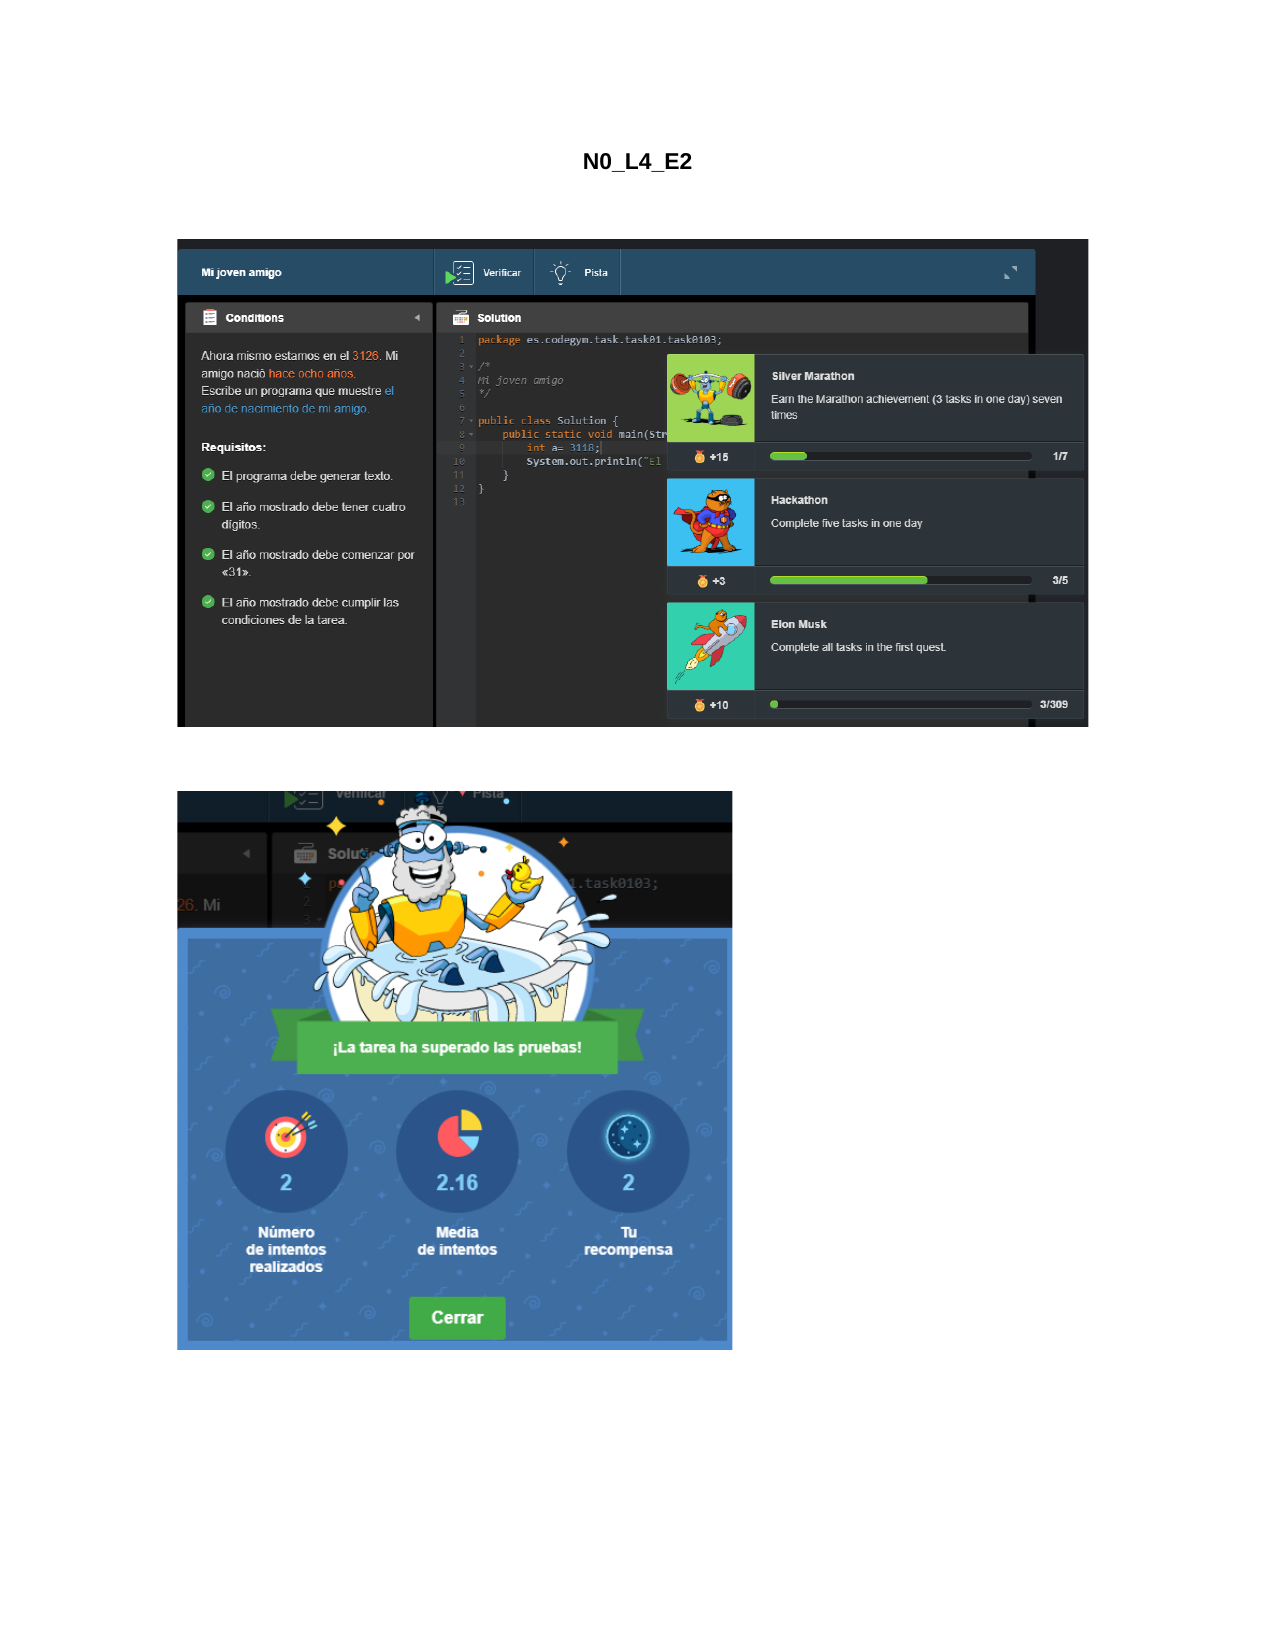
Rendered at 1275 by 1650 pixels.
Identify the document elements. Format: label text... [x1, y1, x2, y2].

text N0_L4_E2 [177, 148, 1098, 174]
picture [177, 239, 1089, 727]
picture [177, 791, 733, 1350]
